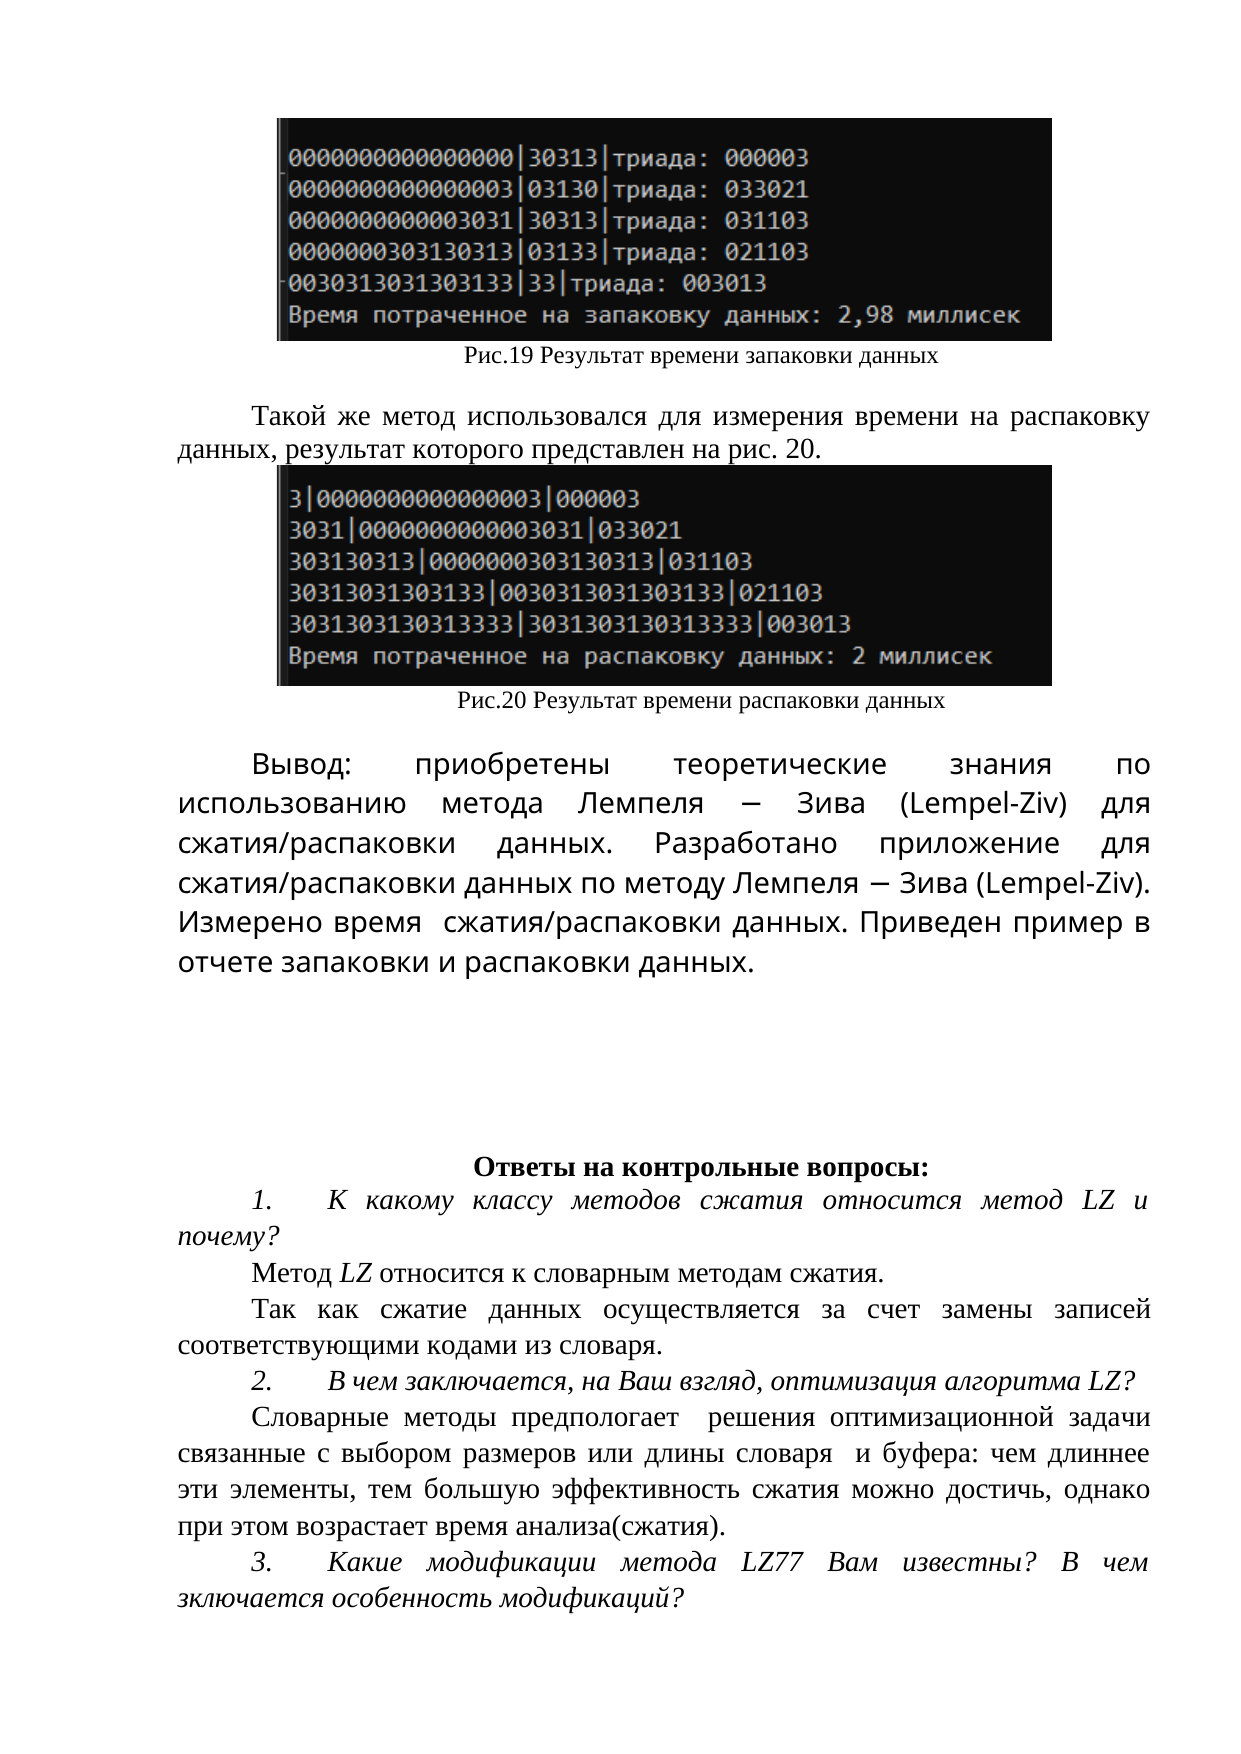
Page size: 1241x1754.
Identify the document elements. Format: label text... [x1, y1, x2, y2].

list Какие модификации метода LZ77 Вам известны? В чем зключается особенность модификаций? [177, 1544, 1152, 1613]
text Так как сжатие данных осуществляется за счет замены записей соответствующими кодами из словаря. [177, 1291, 1152, 1361]
text Метод LZ относится к словарным методам сжатия. [177, 1255, 1152, 1288]
text Ответы на контрольные вопросы: [177, 1149, 1152, 1182]
text Такой же метод использовался для измерения времени на распаковку данных, результат которого представлен на рис. 20. [177, 398, 1152, 465]
picture [276, 465, 1052, 686]
text Рис.20 Результат времени распаковки данных [177, 686, 1152, 714]
list В чем заключается, на Ваш взгляд, оптимизация алгоритма LZ? [177, 1363, 1152, 1397]
picture [276, 118, 1052, 341]
list К какому классу методов сжатия относится метод LZ и почему? [177, 1182, 1152, 1252]
text Словарные методы предпологает решения оптимизационной задачи связанные с выбором размеров или длины словаря и буфера: чем длиннее эти элементы, тем большую эффективность сжатия можно достичь, однако при этом возрастает время анализа(сжатия). [177, 1399, 1152, 1541]
text Рис.19 Результат времени запаковки данных [177, 341, 1152, 369]
